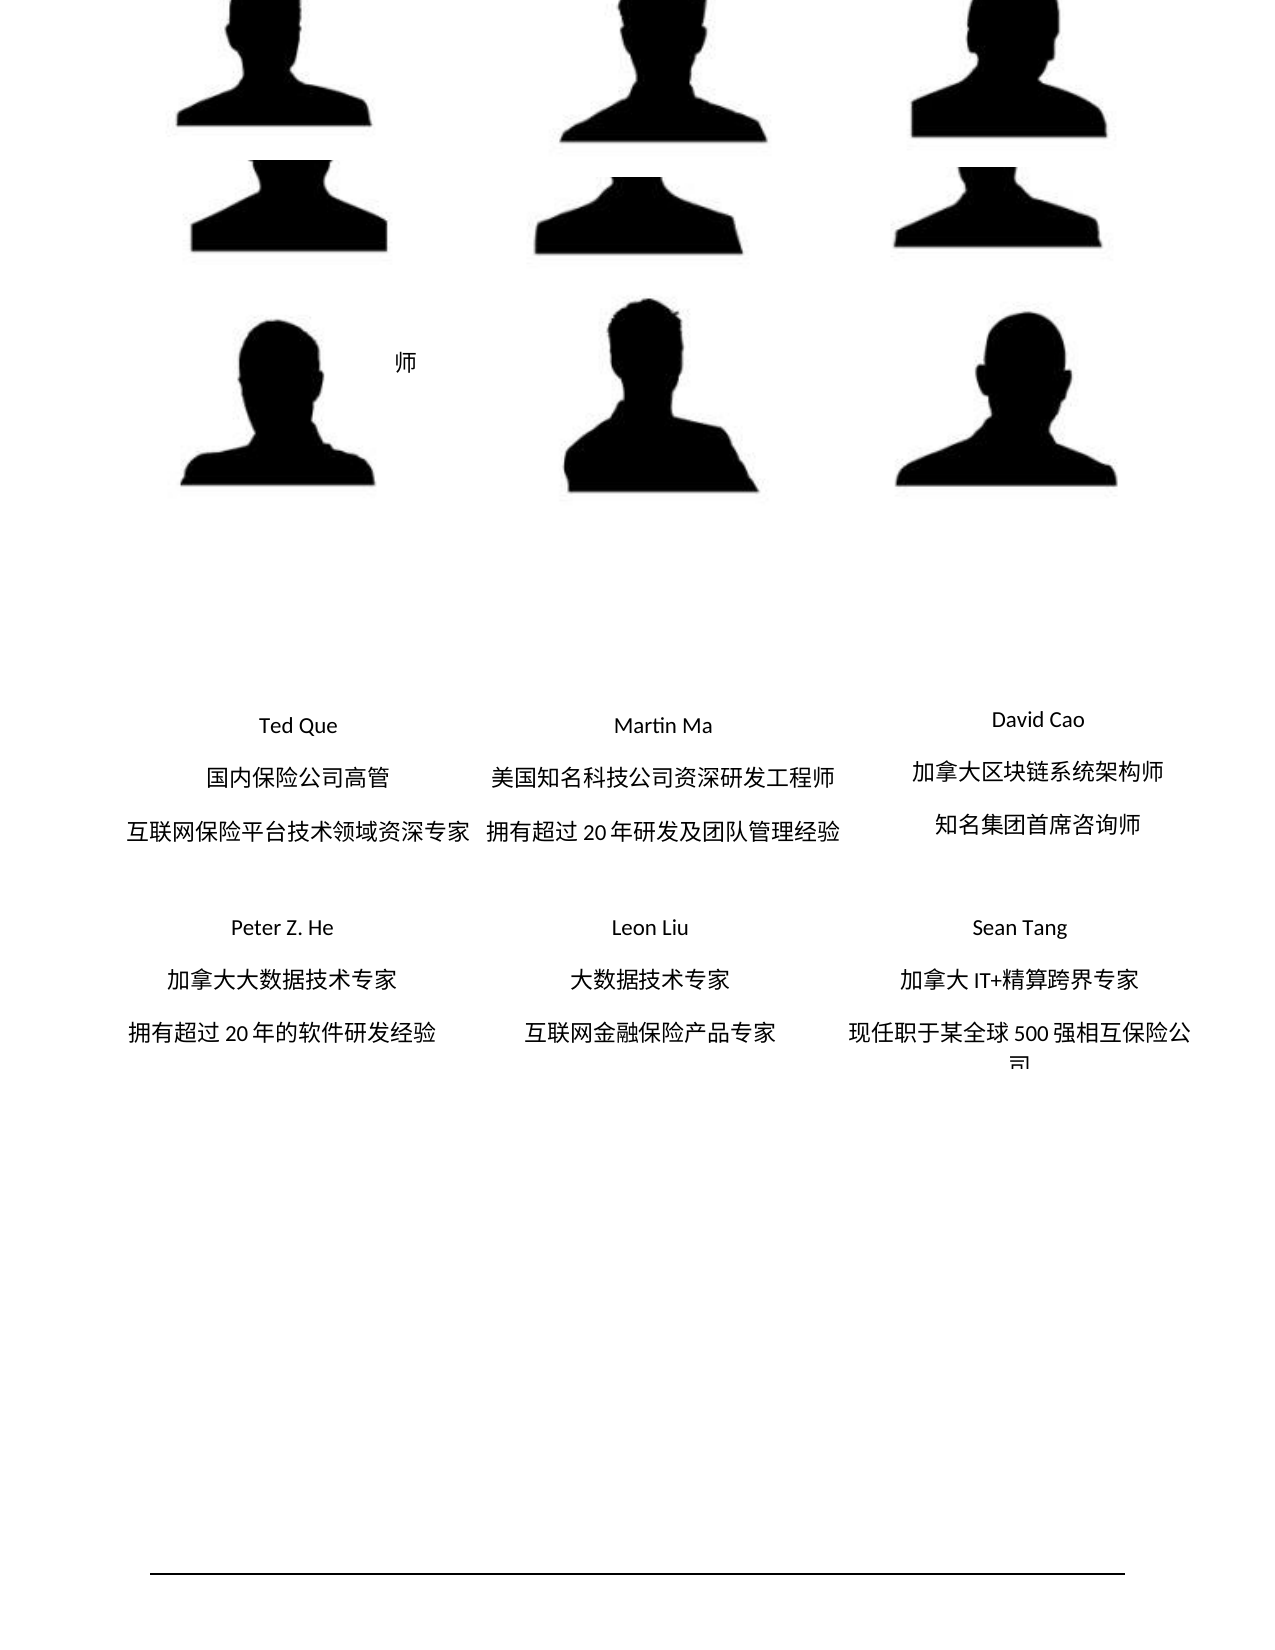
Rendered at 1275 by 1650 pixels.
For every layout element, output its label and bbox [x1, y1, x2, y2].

picture [506, 0, 794, 523]
picture [863, 0, 1128, 523]
picture [148, 0, 412, 273]
picture [150, 276, 396, 523]
